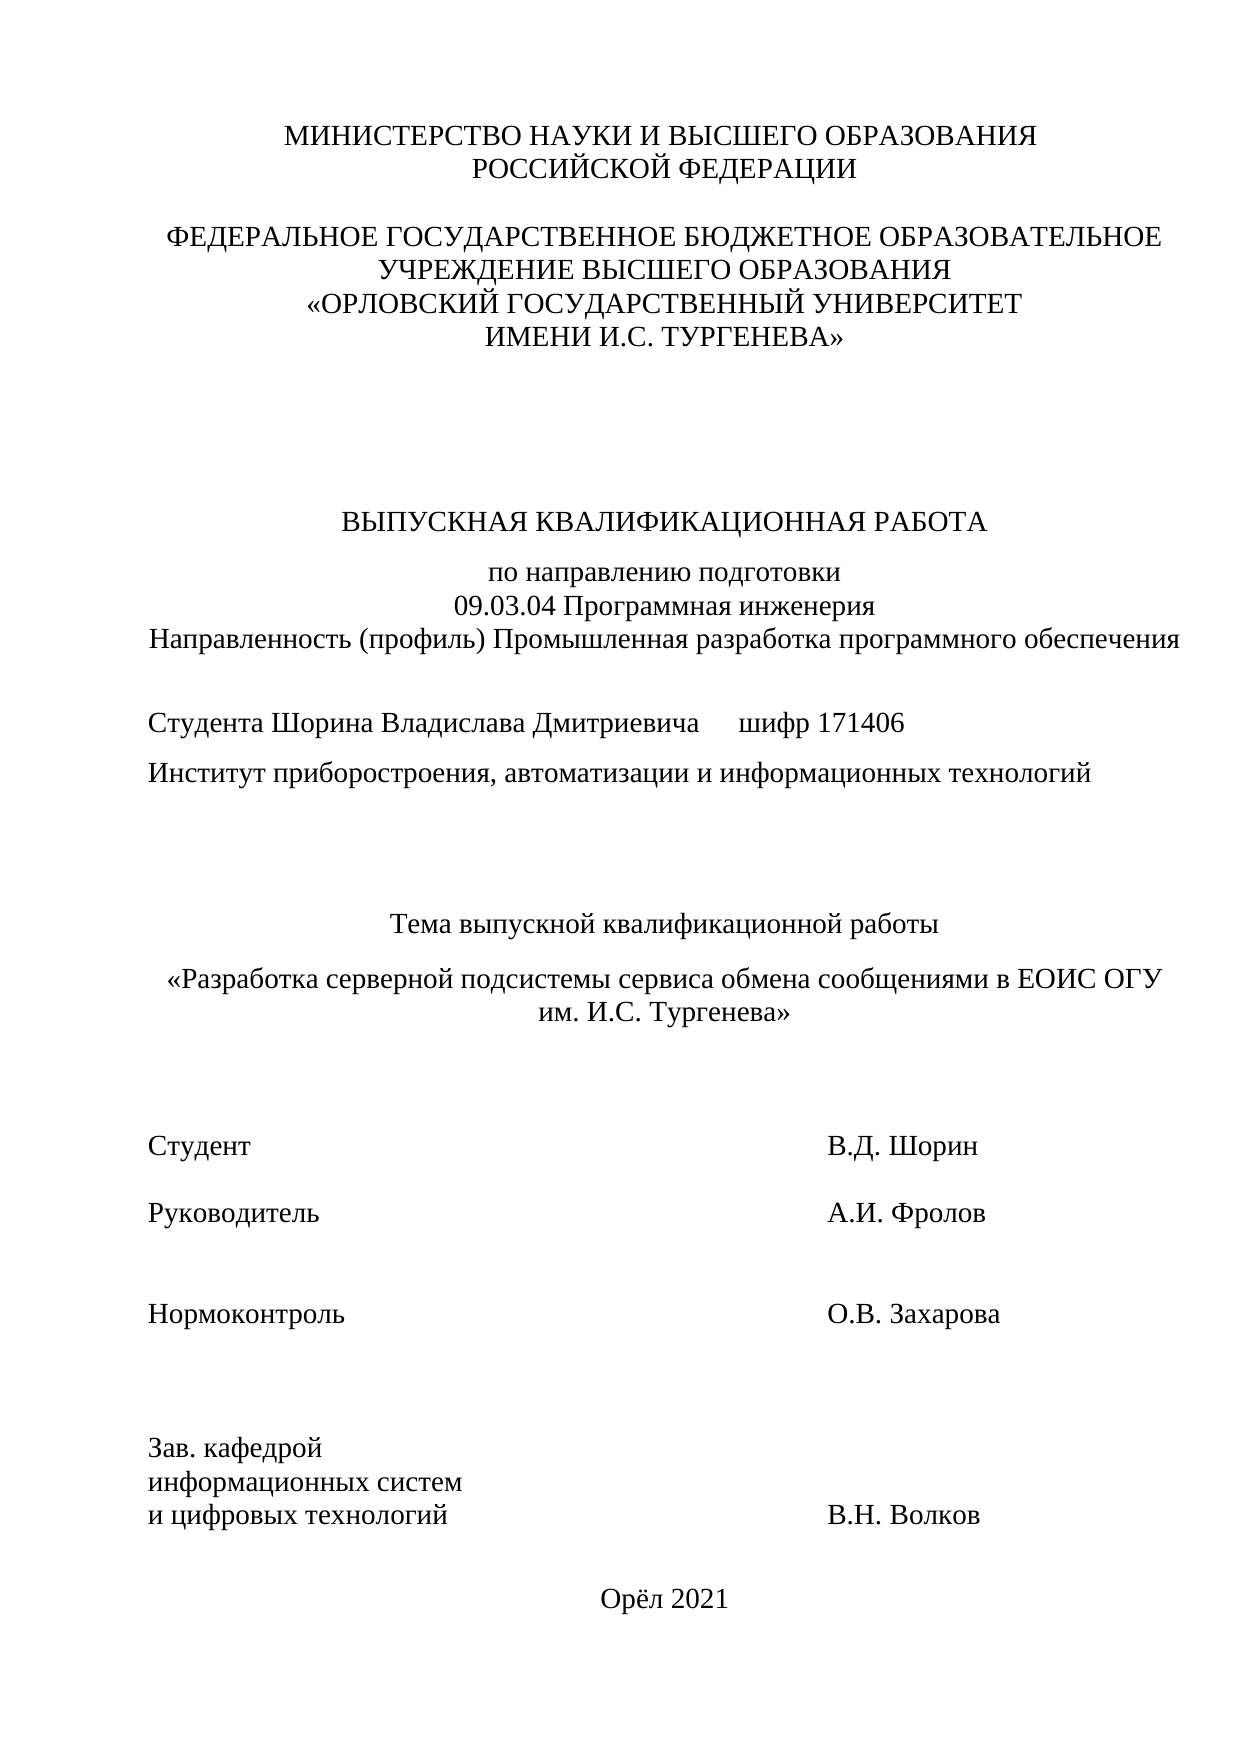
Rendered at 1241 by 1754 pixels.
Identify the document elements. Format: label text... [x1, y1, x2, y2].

text 09.03.04 Программная инженерия [148, 588, 1181, 621]
text и цифровых технологий В.Н. Волков [148, 1497, 1181, 1531]
text Нормоконтроль О.В. Захарова [148, 1296, 1181, 1363]
text Тема выпускной квалификационной работы [148, 906, 1181, 940]
text «Разработка серверной подсистемы сервиса обмена сообщениями в ЕОИС ОГУ им. И.С. Тургенева» [148, 961, 1181, 1028]
text Орёл 2021 [148, 1581, 1181, 1615]
text ИМЕНИ И.С. ТУРГЕНЕВА» [148, 319, 1181, 353]
text Руководитель А.И. Фролов [148, 1196, 1181, 1263]
text по направлению подготовки [148, 554, 1181, 588]
text МИНИСТЕРСТВО НАУКИ И ВЫСШЕГО ОБРАЗОВАНИЯ РОССИЙСКОЙ ФЕДЕРАЦИИ [148, 118, 1181, 185]
text Направленность (профиль) Промышленная разработка программного обеспечения [148, 621, 1181, 655]
text «ОРЛОВСКИЙ ГОСУДАРСТВЕННЫЙ УНИВЕРСИТЕТ [148, 286, 1181, 319]
text информационных систем [148, 1464, 1181, 1497]
text Институт приборостроения, автоматизации и информационных технологий [148, 755, 1181, 789]
text Студента Шорина Владислава Дмитриевича шифр 171406 [148, 705, 1181, 739]
text ФЕДЕРАЛЬНОЕ ГОСУДАРСТВЕННОЕ БЮДЖЕТНОЕ ОБРАЗОВАТЕЛЬНОЕ УЧРЕЖДЕНИЕ ВЫСШЕГО ОБРАЗОВАНИЯ [148, 219, 1181, 286]
text ВЫПУСКНАЯ КВАЛИФИКАЦИОННАЯ РАБОТА [148, 504, 1181, 537]
text Студент В.Д. Шорин [148, 1128, 1181, 1162]
text Зав. кафедрой [148, 1430, 1181, 1464]
